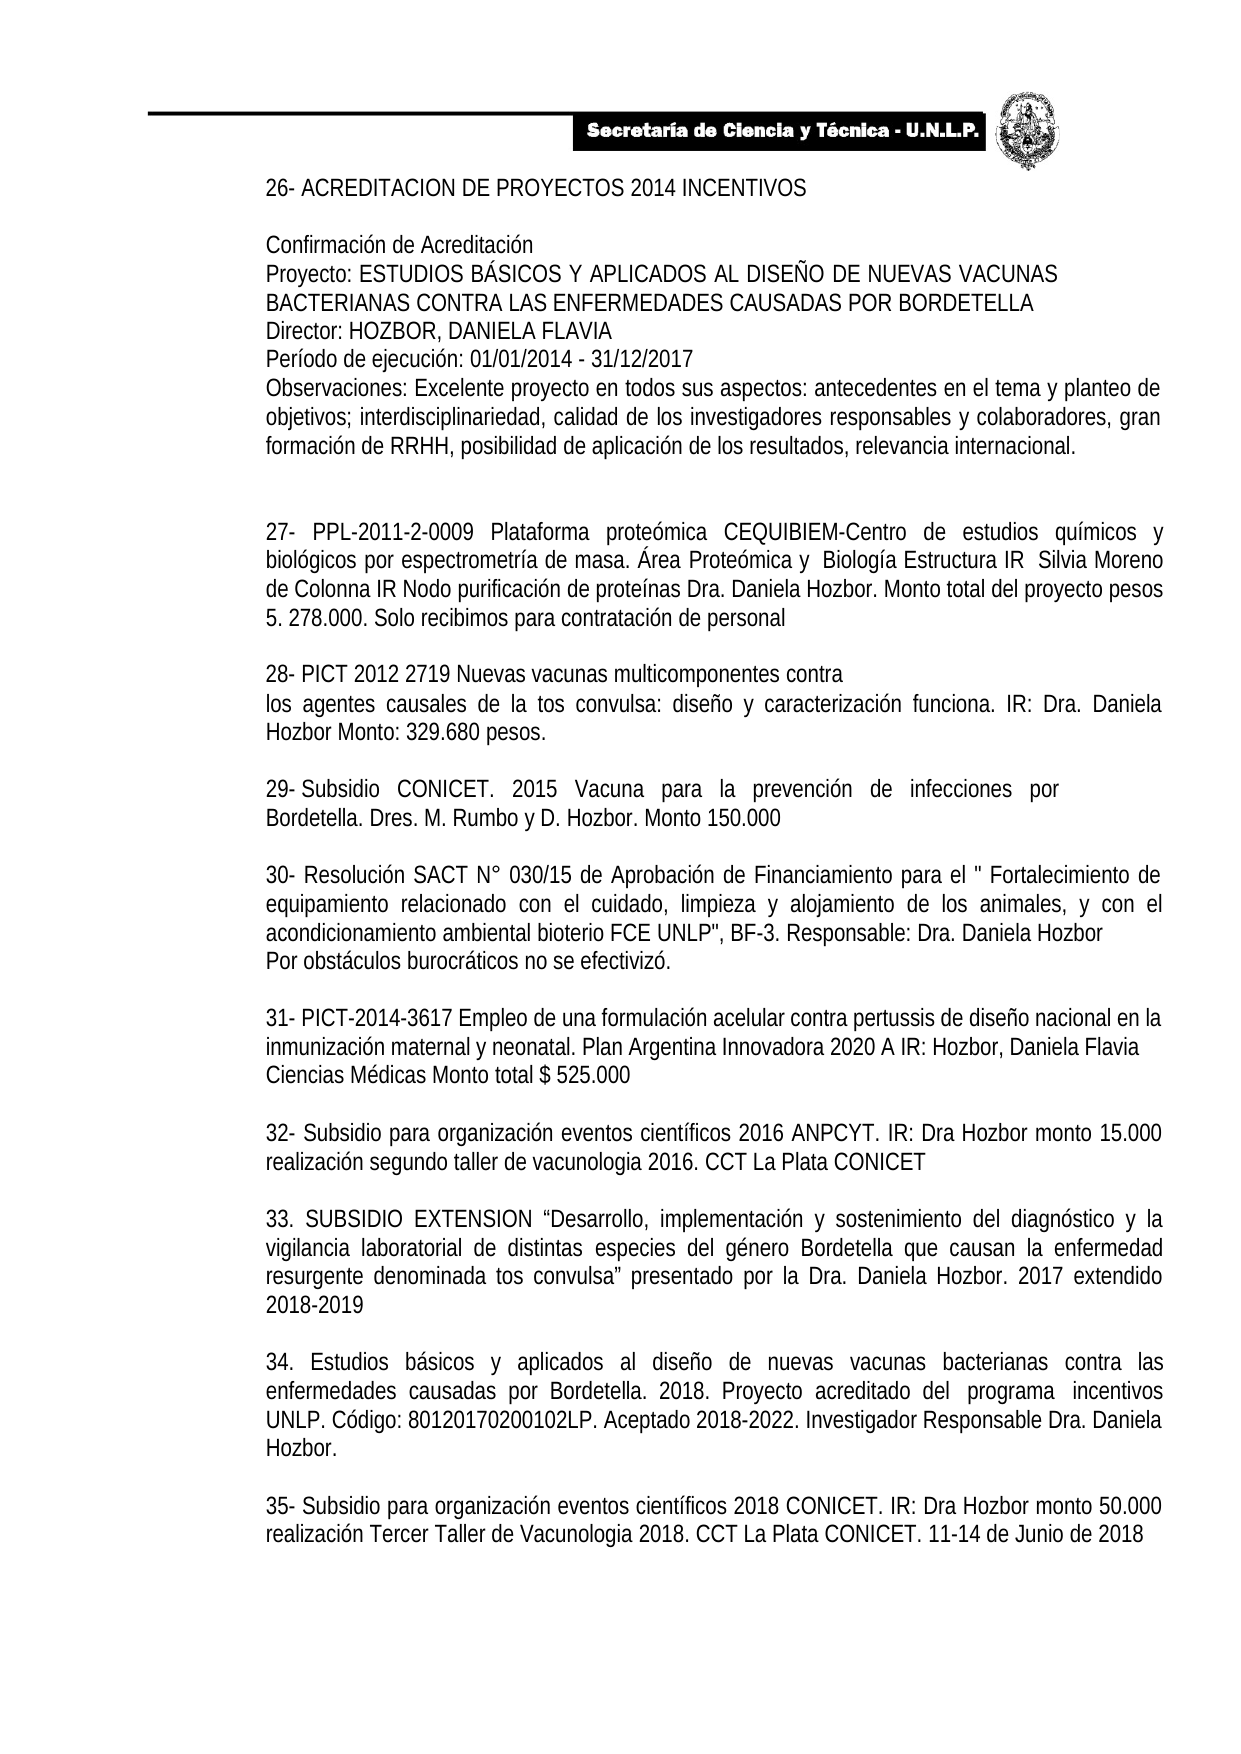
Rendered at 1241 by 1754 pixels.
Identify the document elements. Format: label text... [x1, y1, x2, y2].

text Proyecto: ESTUDIOS BÁSICOS Y APLICADOS AL DISEÑO DE NUEVAS VACUNAS BACTERIANAS CONTRA LAS ENFERMEDADES CAUSADAS POR BORDETELLA [266, 259, 1061, 316]
text los agentes causales de la tos convulsa: diseño y caracterización funciona. IR: Dra. Daniela Hozbor Monto: 329.680 pesos. [266, 688, 1164, 746]
list Estudios básicos y aplicados al diseño de nuevas vacunas bacterianas contra las enfermedades causadas por Bordetella. 2018. Proyecto acreditado del programa incentivos UNLP. Código: 80120170200102LP. Aceptado 2018-2022. Investigador Responsable Dra. Daniela Hozbor. [266, 1347, 1164, 1462]
text Confirmación de Acreditación [266, 230, 1238, 258]
list PICT-2014-3617 Empleo de una formulación acelular contra pertussis de diseño nacional en la inmunización maternal y neonatal. Plan Argentina Innovadora 2020 A IR: Hozbor, Daniela Flavia Ciencias Médicas Monto total $ 525.000 [266, 1003, 1163, 1089]
list Subsidio CONICET. 2015 Vacuna para la prevención de infecciones por Bordetella. Dres. M. Rumbo y D. Hozbor. Monto 150.000 [266, 774, 1059, 832]
text Por obstáculos burocráticos no se efectivizó. [266, 946, 1238, 975]
text Período de ejecución: 01/01/2014 - 31/12/2017 [266, 345, 1238, 373]
list Resolución SACT N° 030/15 de Aprobación de Financiamiento para el " Fortalecimiento de equipamiento relacionado con el cuidado, limpieza y alojamiento de los animales, y con el acondicionamiento ambiental bioterio FCE UNLP", BF-3. Responsable: Dra. Daniela Hozbor [266, 860, 1163, 946]
list ACREDITACION DE PROYECTOS 2014 INCENTIVOS [265, 173, 1238, 201]
list SUBSIDIO EXTENSION “Desarrollo, implementación y sostenimiento del diagnóstico y la vigilancia laboratorial de distintas especies del género Bordetella que causan la enfermedad resurgente denominada tos convulsa” presentado por la Dra. Daniela Hozbor. 2017 extendido 2018-2019 [266, 1204, 1164, 1318]
list PICT 2012 2719 Nuevas vacunas multicomponentes contra [265, 660, 1238, 688]
list PPL-2011-2-0009 Plataforma proteómica CEQUIBIEM-Centro de estudios químicos y biológicos por espectrometría de masa. Área Proteómica y Biología Estructura IR Silvia Moreno de Colonna IR Nodo purificación de proteínas Dra. Daniela Hozbor. Monto total del proyecto pesos [266, 517, 1163, 603]
text Director: HOZBOR, DANIELA FLAVIA [266, 316, 1238, 345]
text Observaciones: Excelente proyecto en todos sus aspectos: antecedentes en el tema y planteo de objetivos; interdisciplinariedad, calidad de los investigadores responsables y colaboradores, gran formación de RRHH, posibilidad de aplicación de los resultados, relevancia internacional. [266, 373, 1163, 459]
text 35- Subsidio para organización eventos científicos 2018 CONICET. IR: Dra Hozbor monto 50.000 realización Tercer Taller de Vacunologia 2018. CCT La Plata CONICET. 11-14 de Junio de 2018 [266, 1491, 1164, 1548]
list Subsidio para organización eventos científicos 2016 ANPCYT. IR: Dra Hozbor monto 15.000 realización segundo taller de vacunologia 2016. CCT La Plata CONICET [266, 1118, 1164, 1175]
text 5. 278.000. Solo recibimos para contratación de personal [266, 603, 1238, 631]
picture [147, 91, 1060, 171]
